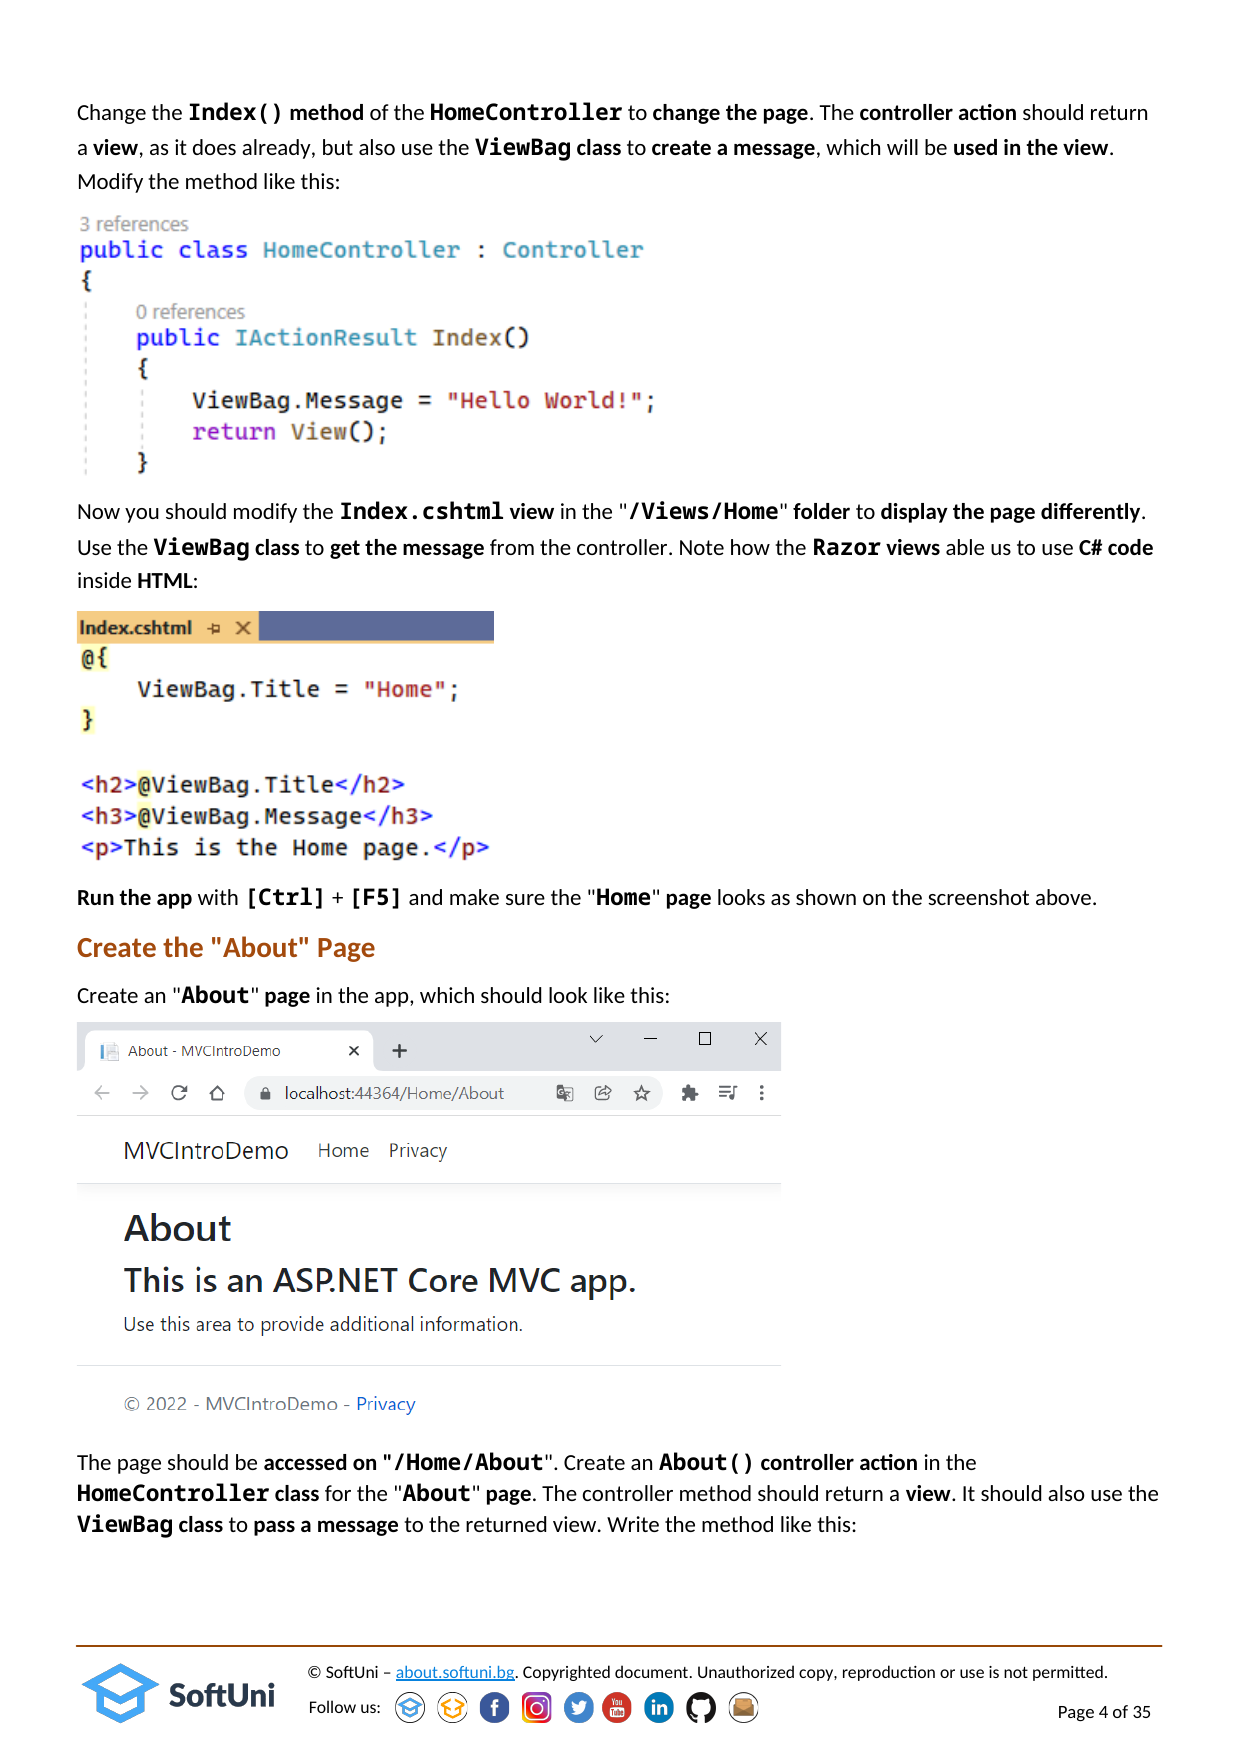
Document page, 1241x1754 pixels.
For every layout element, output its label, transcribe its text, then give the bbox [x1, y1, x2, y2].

picture [395, 1692, 425, 1723]
text Now you should modify the Index.cshtml view in the "/Views/Home" folder to display the page differently. Use the ViewBag class to get the message from the controller. Note how the Razor views able us to use C# code inside HTML: [77, 495, 1163, 595]
picture [76, 1022, 782, 1434]
picture [76, 611, 494, 865]
text Run the app with [Ctrl] + [F5] and make sure the "Home" page looks as shown on the screenshot above. [77, 881, 1163, 912]
picture [728, 1692, 759, 1723]
picture [76, 211, 659, 479]
picture [665, 1714, 674, 1723]
picture [479, 1692, 510, 1723]
picture [644, 1714, 653, 1723]
picture [658, 1705, 667, 1714]
picture [522, 1692, 552, 1723]
text Change the Index() method of the HomeController to change the page. The controller action should return a view, as it does already, but also use the ViewBag class to create a message, which will be used in the view. Modify the method like this: [77, 95, 1163, 195]
picture [564, 1692, 594, 1723]
subtitle Create the "About" Page [77, 929, 1163, 965]
text The page should be accessed on "/Home/About". Create an About() controller action in the HomeController class for the "About" page. The controller method should return a view. It should also use the ViewBag class to pass a message to the returned view. Write the method like this: [77, 1446, 1163, 1540]
picture [75, 1658, 281, 1729]
picture [665, 1692, 674, 1701]
picture [602, 1692, 632, 1723]
text Create an "About" page in the app, which should look like this: [77, 979, 1163, 1010]
picture [686, 1692, 716, 1723]
picture [437, 1692, 468, 1723]
picture [644, 1692, 653, 1701]
